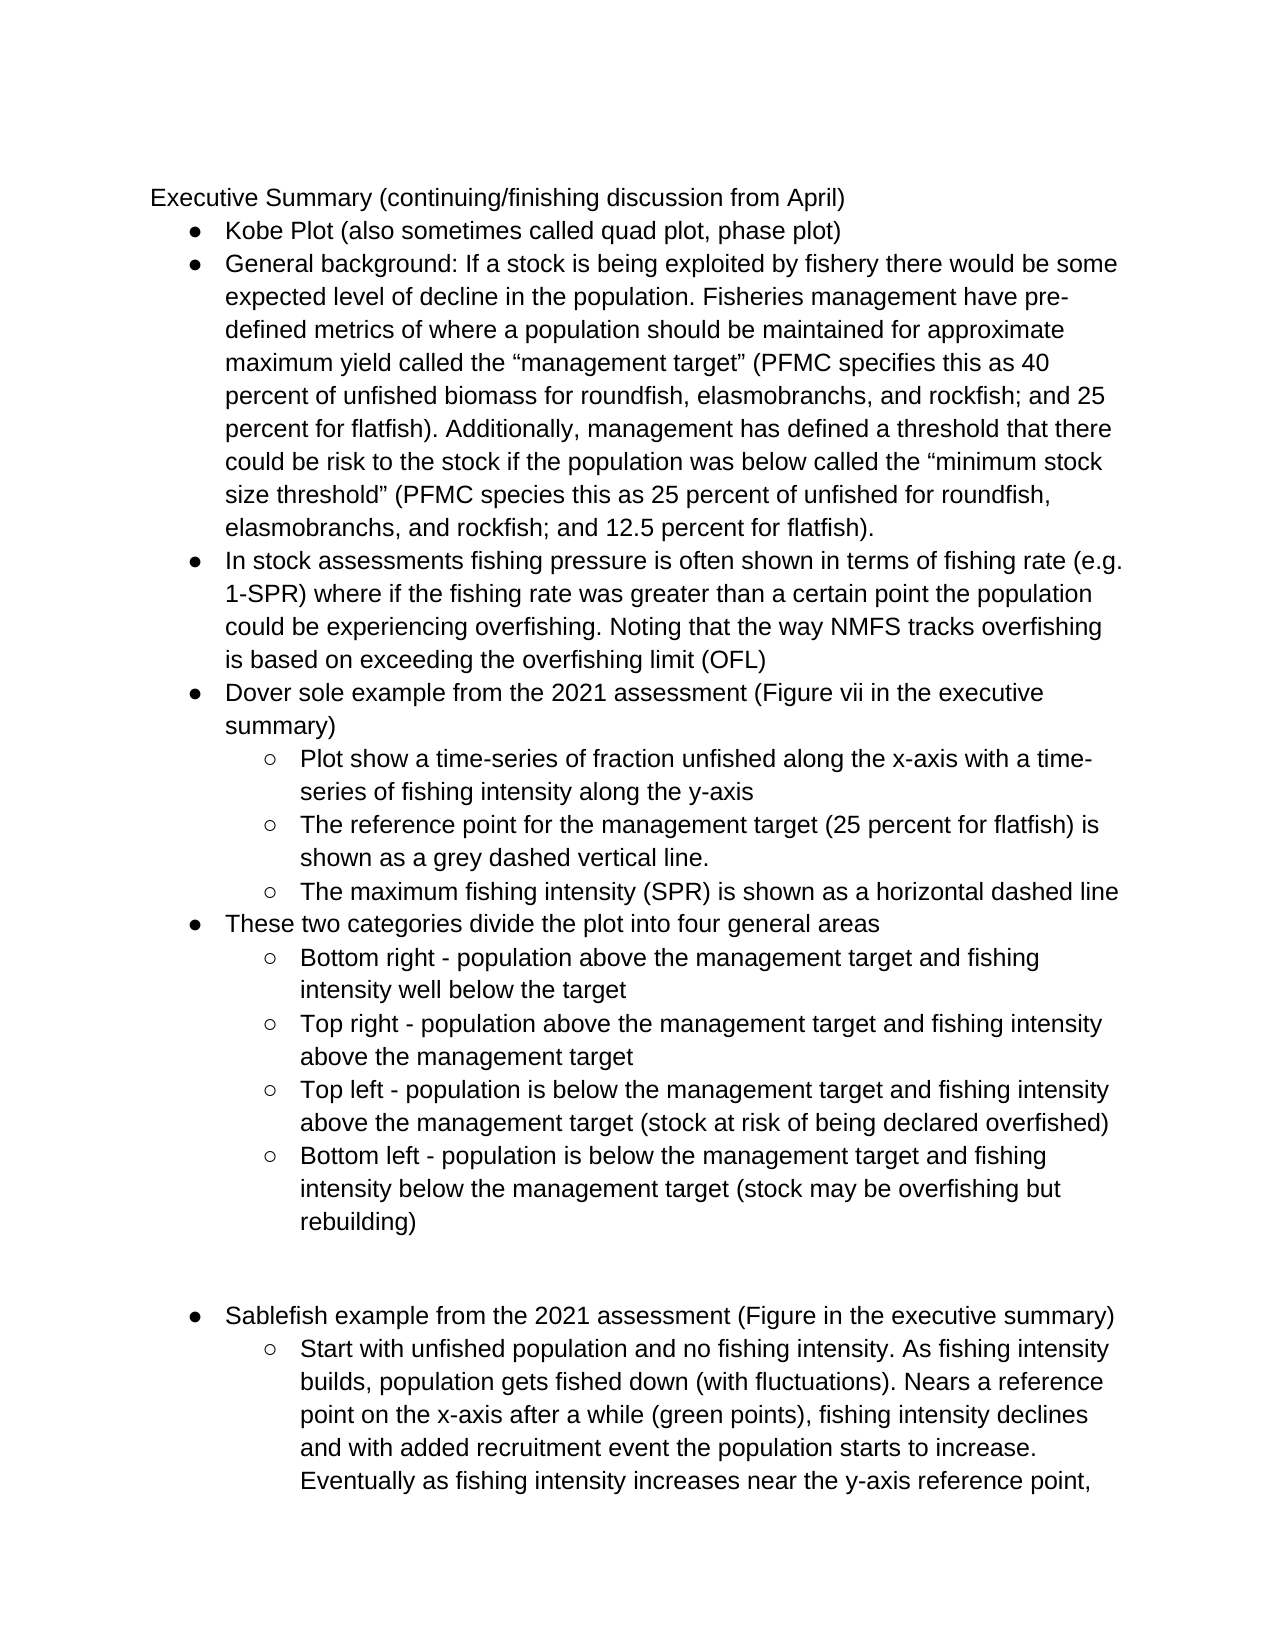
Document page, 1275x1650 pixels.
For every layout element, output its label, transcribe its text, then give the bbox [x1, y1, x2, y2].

list Top right - population above the management target and fishing intensity above the management target [262, 1008, 1125, 1070]
list In stock assessments fishing pressure is often shown in terms of fishing rate (e.g. 1-SPR) where if the fishing rate was greater than a certain point the population could be experiencing overfishing. Noting that the way NMFS tracks overfishing is based on exceeding the overfishing limit (OFL) [187, 546, 1125, 674]
list Top left - population is below the management target and fishing intensity above the management target (stock at risk of being declared overfished) [262, 1074, 1125, 1136]
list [262, 1334, 1125, 1495]
text Executive Summary (continuing/finishing discussion from April) [150, 183, 1125, 212]
list The reference point for the management target (25 percent for flatfish) is shown as a grey dashed vertical line. [262, 810, 1125, 872]
list Bottom right - population above the management target and fishing intensity well below the target [262, 942, 1125, 1004]
list Kobe Plot (also sometimes called quad plot, phase plot) [187, 216, 1125, 245]
list Bottom left - population is below the management target and fishing intensity below the management target (stock may be overfishing but rebuilding) [262, 1141, 1125, 1235]
list Plot show a time-series of fraction unfished along the x-axis with a time-series of fishing intensity along the y-axis [262, 744, 1125, 806]
list These two categories divide the plot into four general areas [187, 909, 1125, 938]
list Dover sole example from the 2021 assessment (Figure vii in the executive summary) [187, 678, 1125, 740]
list Sablefish example from the 2021 assessment (Figure in the executive summary) [187, 1301, 1125, 1330]
list The maximum fishing intensity (SPR) is shown as a horizontal dashed line [262, 876, 1125, 905]
list General background: If a stock is being exploited by fishery there would be some expected level of decline in the population. Fisheries management have pre-defined metrics of where a population should be maintained for approximate maximum yield called the “management target” (PFMC specifies this as 40 percent of unfished biomass for roundfish, elasmobranchs, and rockfish; and 25 percent for flatfish). Additionally, management has defined a threshold that there could be risk to the stock if the population was below called the “minimum stock size threshold” (PFMC species this as 25 percent of unfished for roundfish, elasmobranchs, and rockfish; and 12.5 percent for flatfish). [187, 249, 1125, 542]
